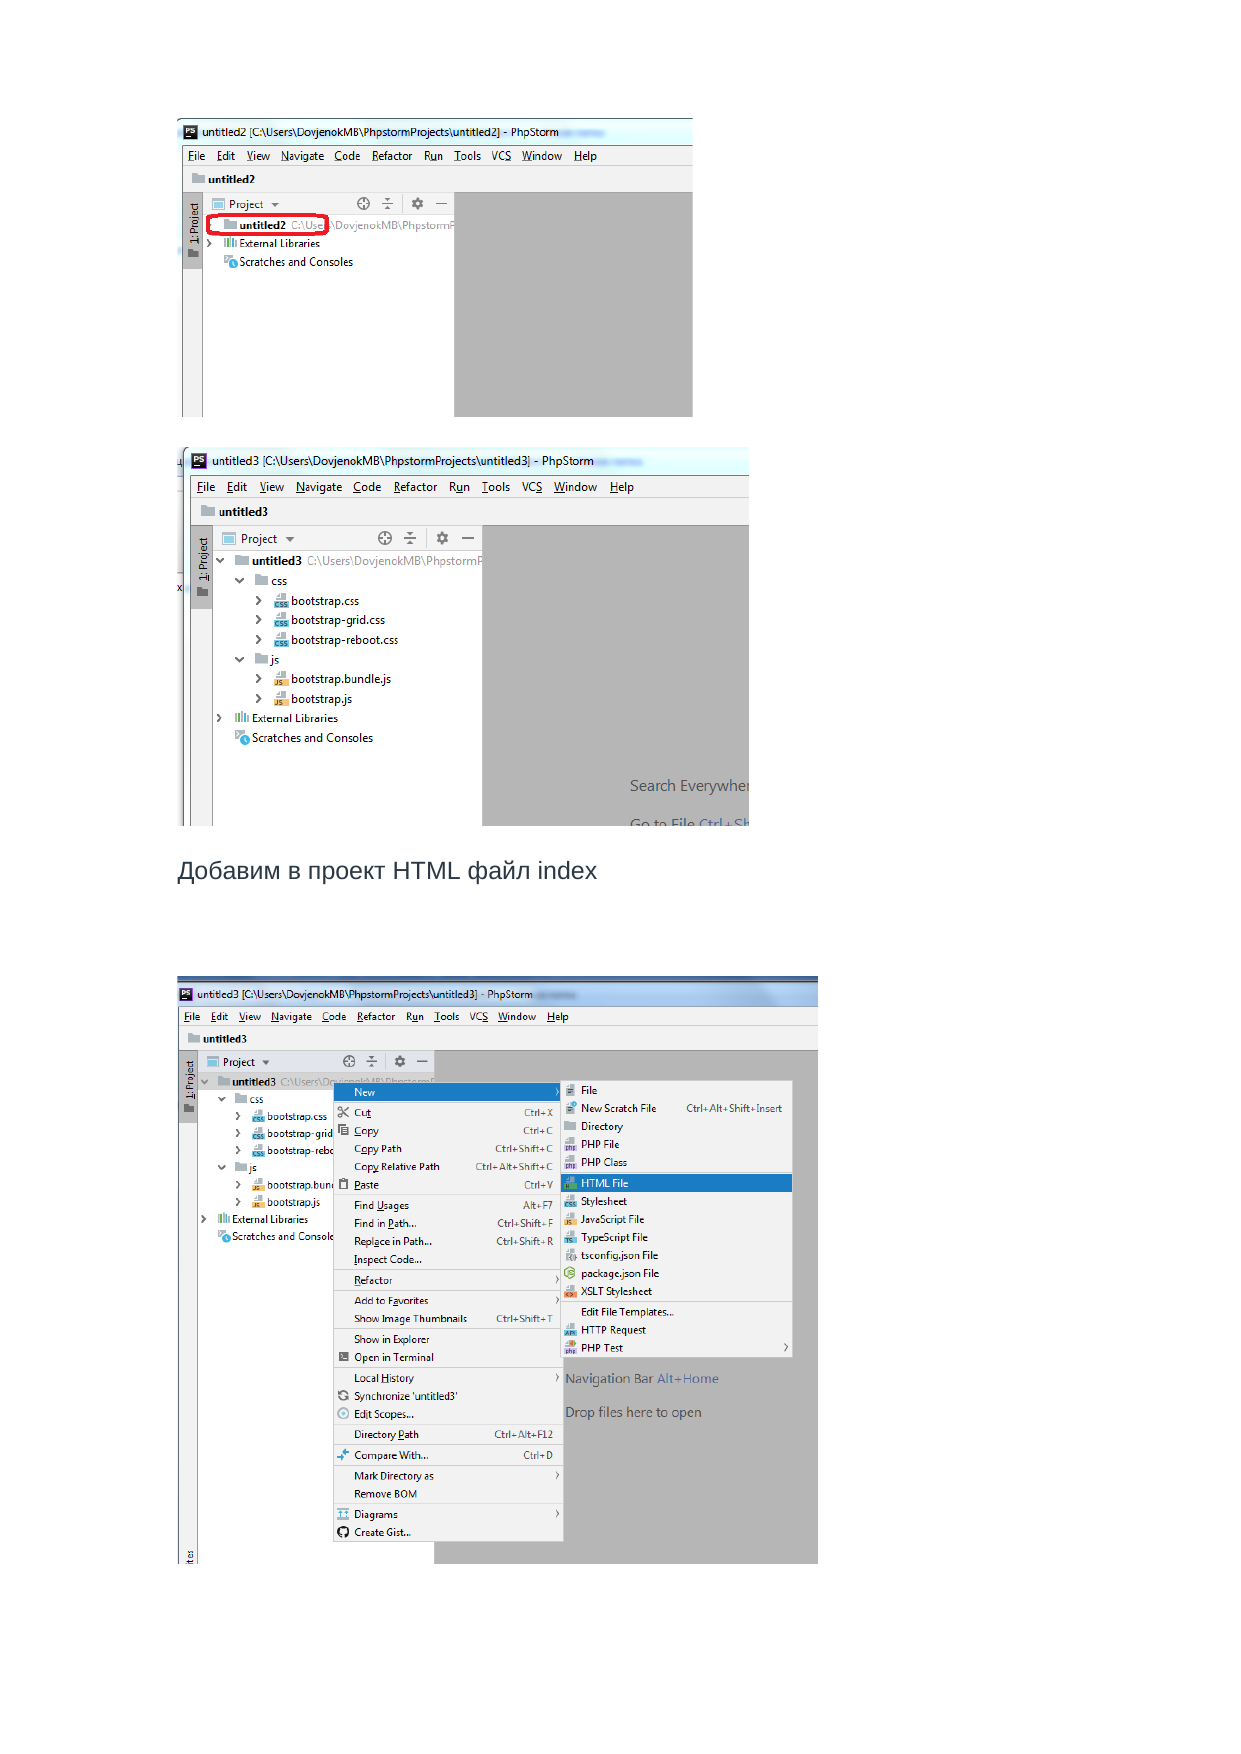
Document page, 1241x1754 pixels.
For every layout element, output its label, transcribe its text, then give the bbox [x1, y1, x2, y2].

text Добавим в проект HTML файл index [177, 856, 1152, 885]
picture [177, 447, 749, 826]
picture [177, 118, 693, 417]
picture [177, 976, 818, 1564]
